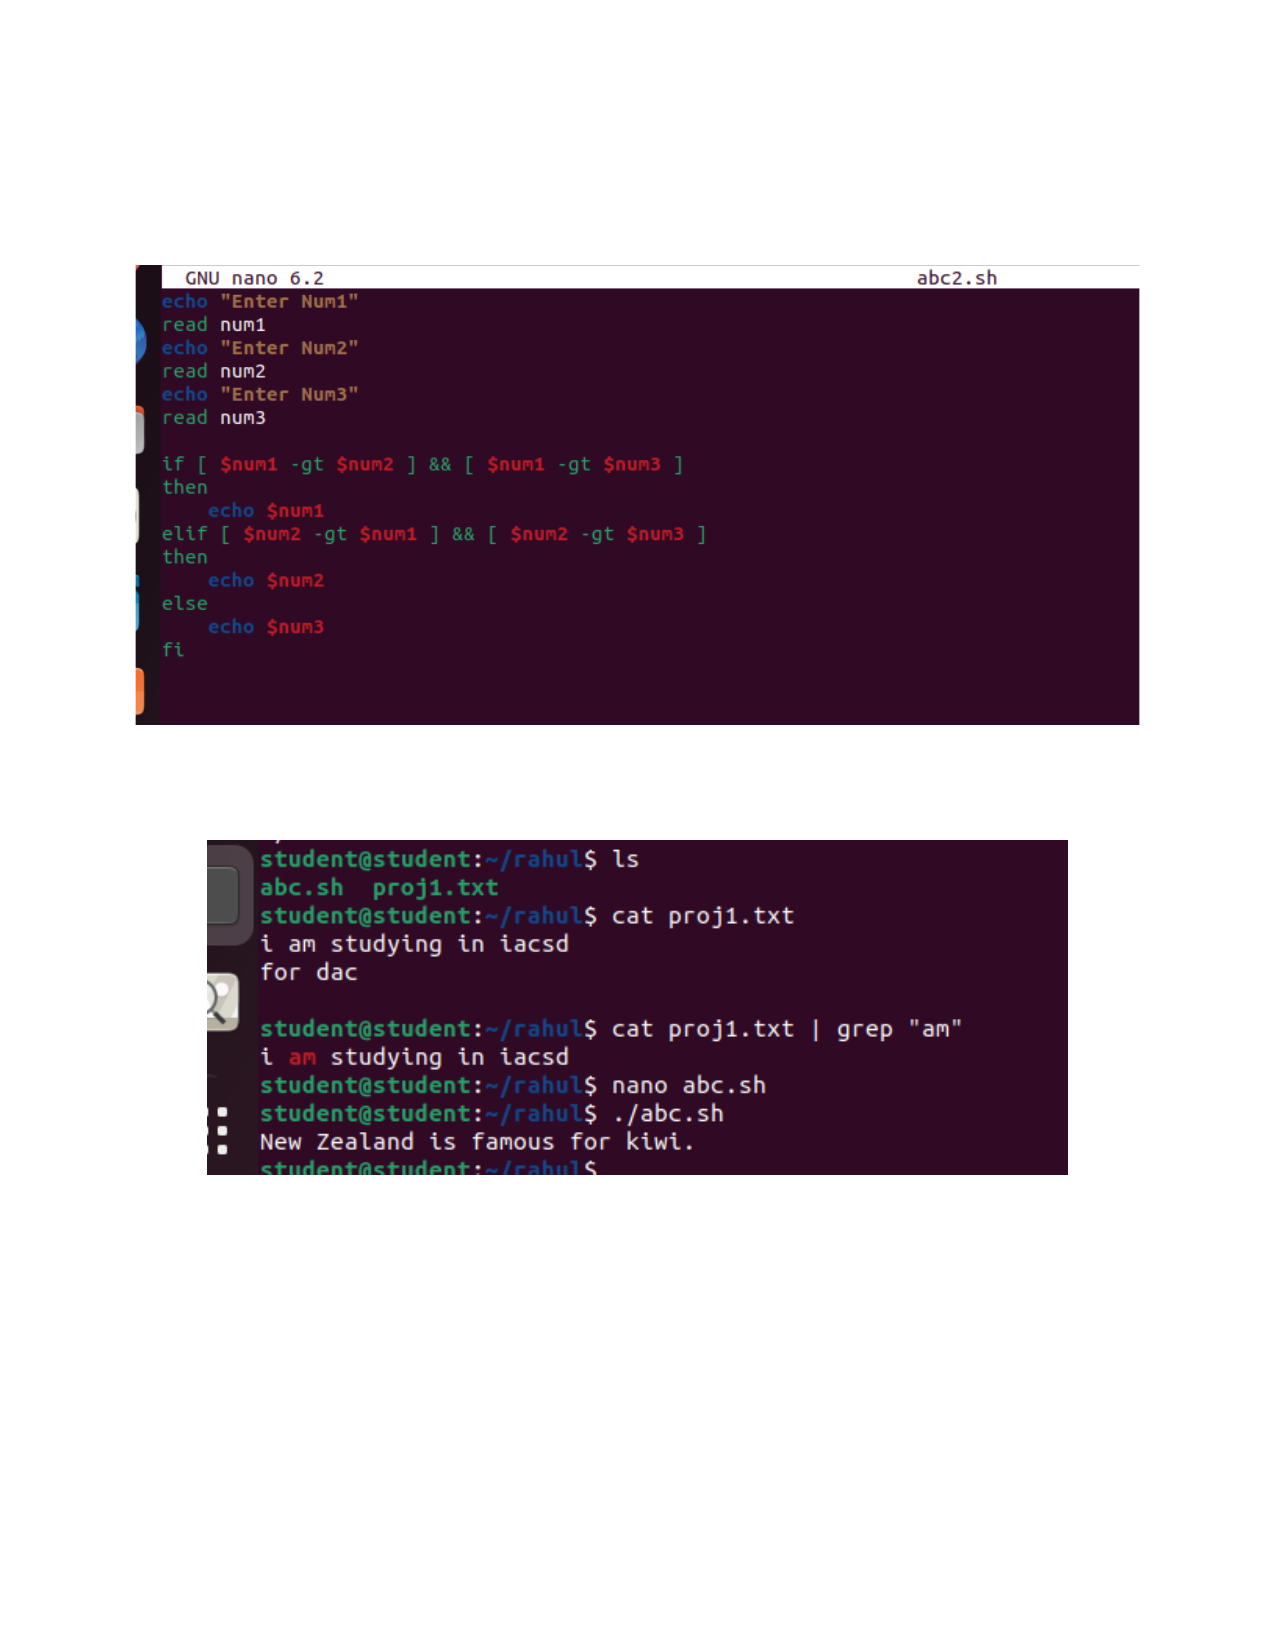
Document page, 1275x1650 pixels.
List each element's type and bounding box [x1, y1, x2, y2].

picture [135, 265, 1140, 725]
picture [207, 840, 1068, 1175]
